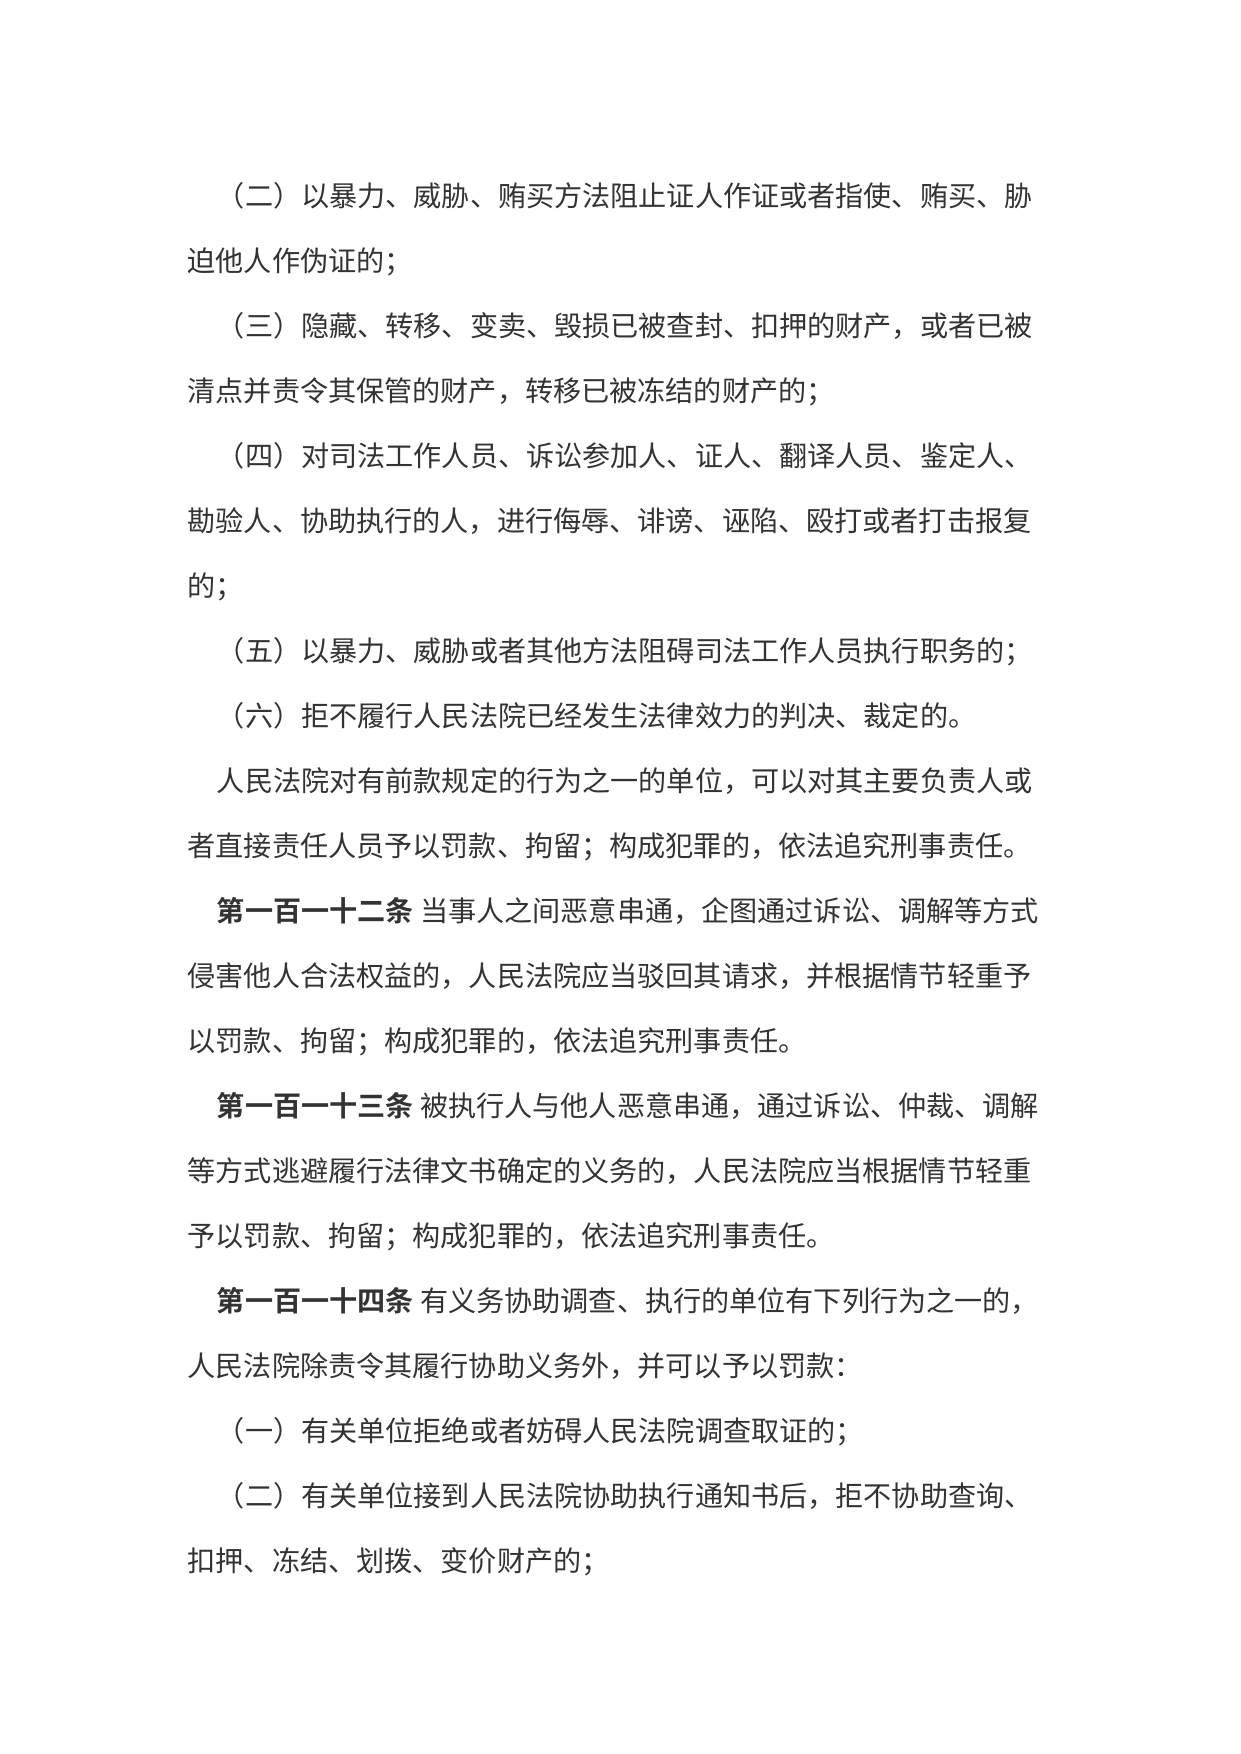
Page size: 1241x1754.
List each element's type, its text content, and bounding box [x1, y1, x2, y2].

text 第一百一十二条 当事人之间恶意串通，企图通过诉讼、调解等方式侵害他人合法权益的，人民法院应当驳回其请求，并根据情节轻重予以罚款、拘留；构成犯罪的，依法追究刑事责任。 [187, 877, 1053, 1072]
text 第一百一十四条 有义务协助调查、执行的单位有下列行为之一的，人民法院除责令其履行协助义务外，并可以予以罚款： [187, 1267, 1053, 1397]
text （二）有关单位接到人民法院协助执行通知书后，拒不协助查询、扣押、冻结、划拨、变价财产的； [187, 1462, 1053, 1592]
text （三）隐藏、转移、变卖、毁损已被查封、扣押的财产，或者已被清点并责令其保管的财产，转移已被冻结的财产的； [187, 292, 1053, 422]
text （六）拒不履行人民法院已经发生法律效力的判决、裁定的。 [187, 682, 1053, 747]
text （四）对司法工作人员、诉讼参加人、证人、翻译人员、鉴定人、勘验人、协助执行的人，进行侮辱、诽谤、诬陷、殴打或者打击报复的； [187, 422, 1053, 617]
text （五）以暴力、威胁或者其他方法阻碍司法工作人员执行职务的； [187, 617, 1053, 682]
text （二）以暴力、威胁、贿买方法阻止证人作证或者指使、贿买、胁迫他人作伪证的； [187, 162, 1053, 292]
text 第一百一十三条 被执行人与他人恶意串通，通过诉讼、仲裁、调解等方式逃避履行法律文书确定的义务的，人民法院应当根据情节轻重予以罚款、拘留；构成犯罪的，依法追究刑事责任。 [187, 1072, 1053, 1267]
text （一）有关单位拒绝或者妨碍人民法院调查取证的； [187, 1397, 1053, 1462]
text 人民法院对有前款规定的行为之一的单位，可以对其主要负责人或者直接责任人员予以罚款、拘留；构成犯罪的，依法追究刑事责任。 [187, 747, 1053, 877]
